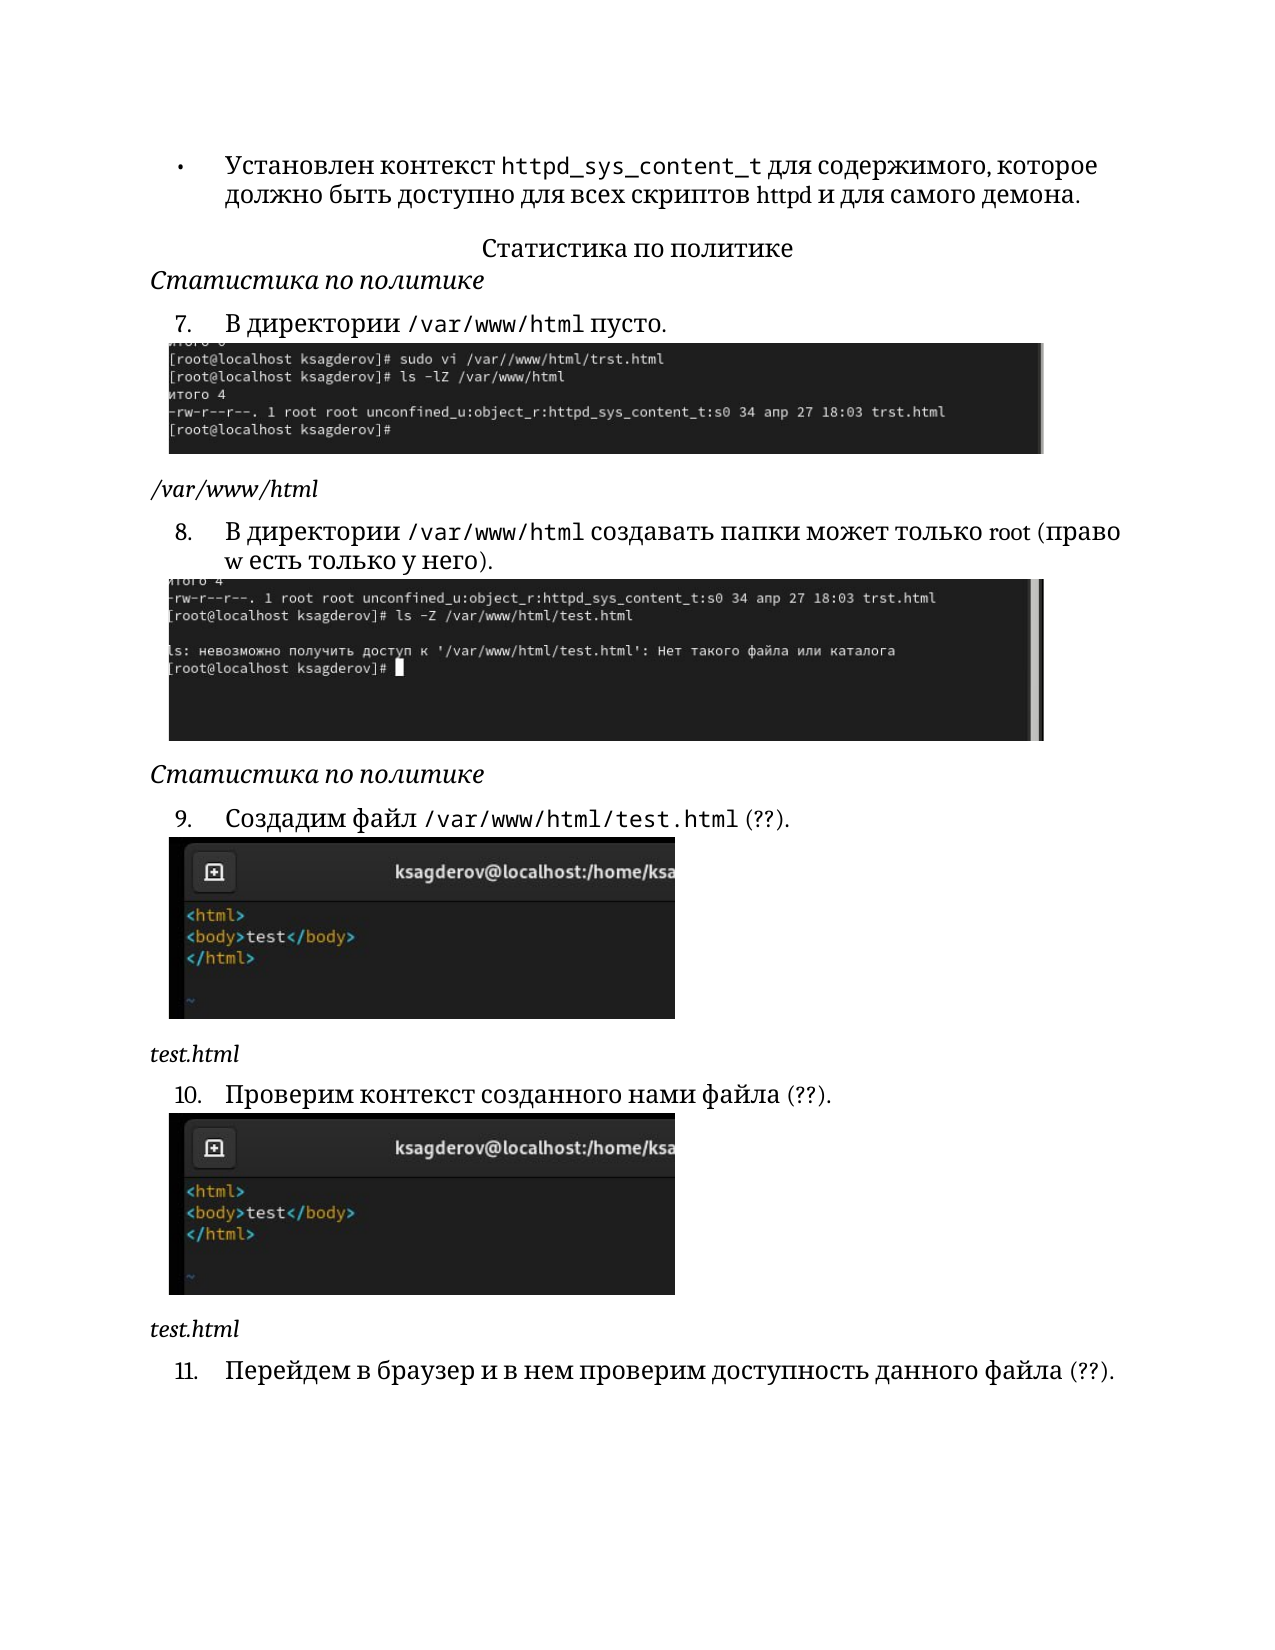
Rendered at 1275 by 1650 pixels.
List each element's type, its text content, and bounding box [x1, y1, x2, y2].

list Проверим контекст созданного нами файла (??). [175, 1081, 1125, 1109]
text /var/www/html [150, 475, 1125, 503]
text Статистика по политике [150, 761, 1125, 790]
picture [168, 837, 675, 1019]
picture [168, 343, 1044, 454]
list В директории /var/www/html пусто. [175, 308, 1125, 339]
list Установлен контекст httpd_sys_content_t для содержимого, которое должно быть доступно для всех скриптов httpd и для самого демона. [175, 150, 1125, 210]
text test.html [150, 1039, 1125, 1068]
table_header Статистика по политике [225, 231, 1050, 267]
list Создадим файл /var/www/html/test.html (??). [175, 802, 1125, 834]
picture [168, 579, 1044, 741]
picture [168, 1113, 675, 1295]
list Перейдем в браузер и в нем проверим доступность данного файла (??). [175, 1357, 1125, 1385]
text Статистика по политике [150, 267, 1125, 296]
list В директории /var/www/html создавать папки может только root (право w есть только у него). [175, 516, 1125, 576]
text test.html [150, 1315, 1125, 1344]
